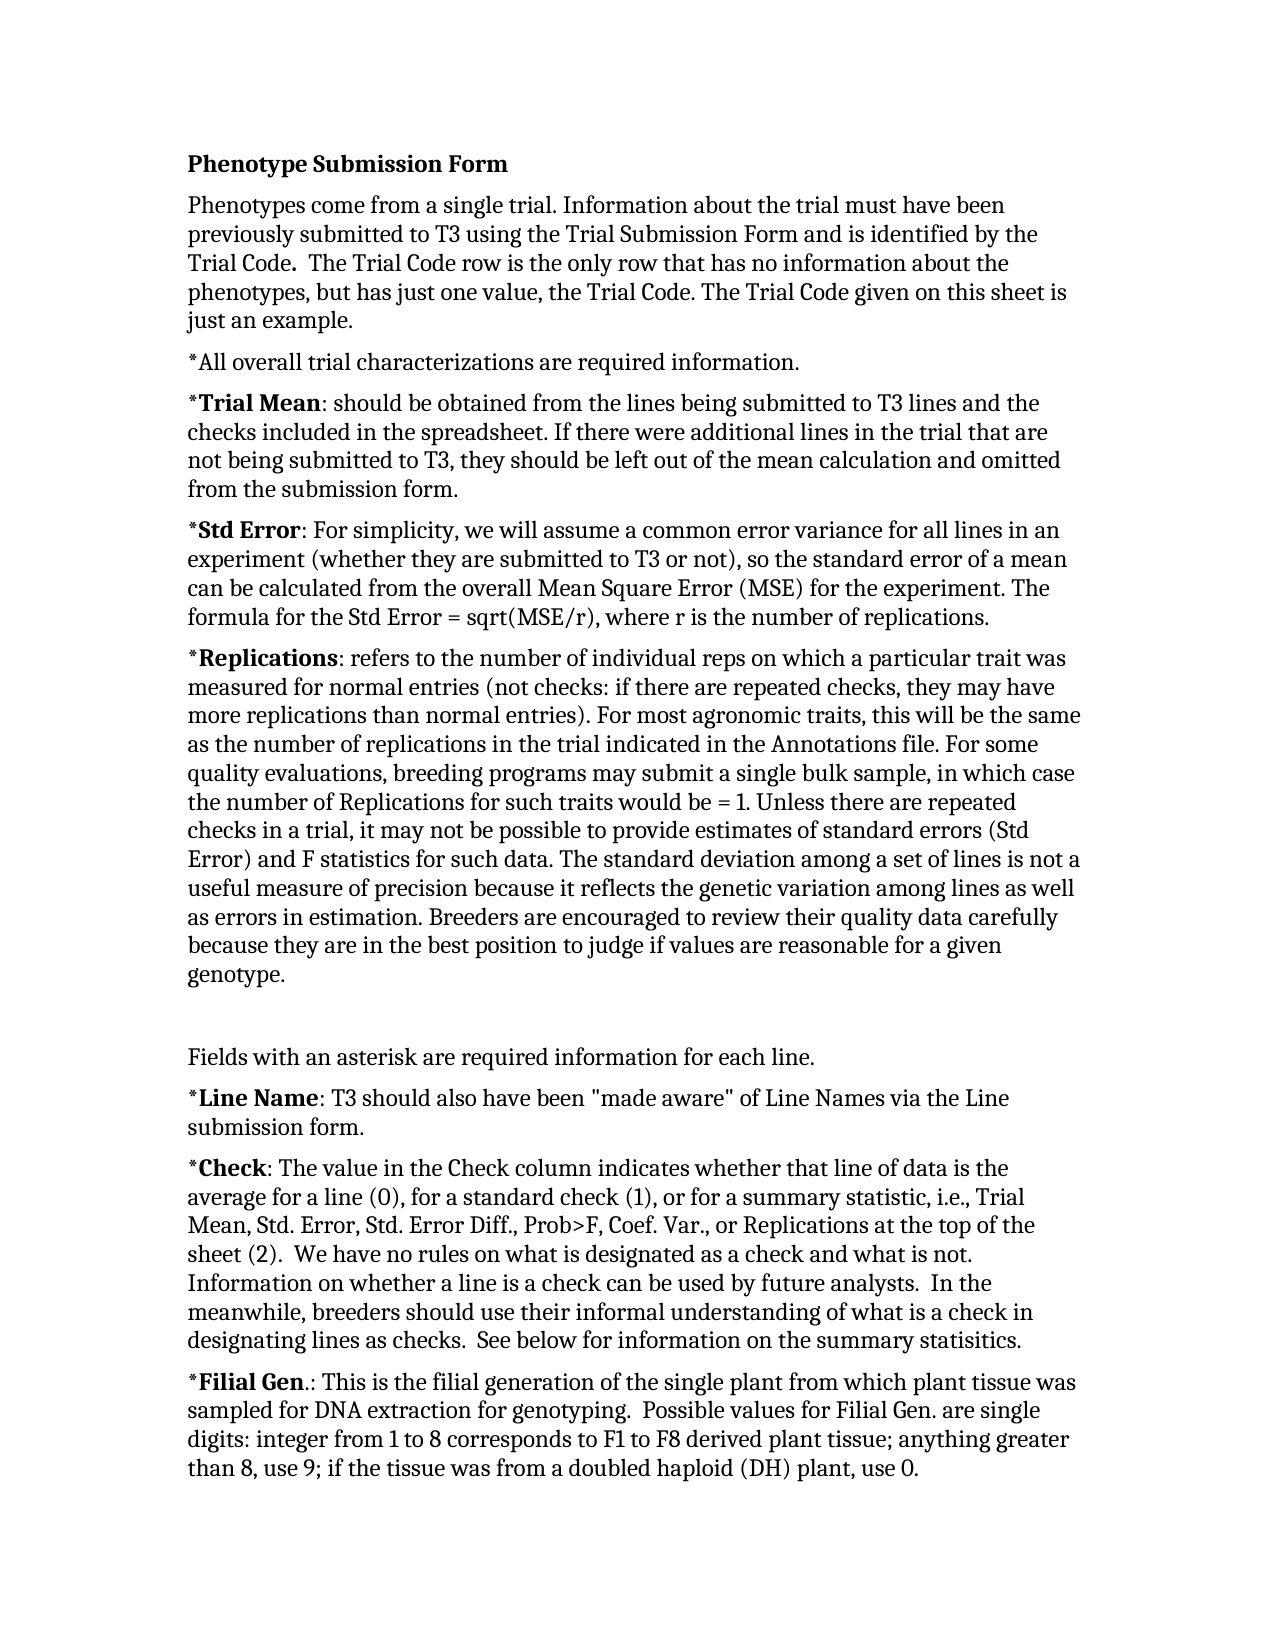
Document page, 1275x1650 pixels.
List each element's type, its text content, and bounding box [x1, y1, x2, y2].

text *Trial Mean: should be obtained from the lines being submitted to T3 lines and the checks included in the spreadsheet. If there were additional lines in the trial that are not being submitted to T3, they should be left out of the mean calculation and omitted from the submission form. [187, 389, 1087, 504]
text *Check: The value in the Check column indicates whether that line of data is the average for a line (0), for a standard check (1), or for a summary statistic, i.e., Trial Mean, Std. Error, Std. Error Diff., Prob>F, Coef. Var., or Replications at the top of the sheet (2). We have no rules on what is designated as a check and what is not. Information on whether a line is a check can be used by future analysts. In the meanwhile, breeders should use their informal understanding of what is a check in designating lines as checks. See below for information on the summary statisitics. [187, 1154, 1087, 1355]
text *Replications: refers to the number of individual reps on which a particular trait was measured for normal entries (not checks: if there are repeated checks, they may have more replications than normal entries). For most agronomic traits, this will be the same as the number of replications in the trial indicated in the Annotations file. For some quality evaluations, breeding programs may submit a single bulk sample, in which case the number of Replications for such traits would be = 1. Unless there are repeated checks in a trial, it may not be possible to provide estimates of standard errors (Std Error) and F statistics for such data. The standard deviation among a set of lines is not a useful measure of precision because it reflects the genetic variation among lines as well as errors in estimation. Breeders are encouraged to review their quality data carefully because they are in the best position to judge if values are reasonable for a given genotype. [187, 644, 1087, 989]
text *All overall trial characterizations are required information. [187, 347, 1087, 376]
text Phenotype Submission Form [187, 150, 1087, 179]
text *Filial Gen.: This is the filial generation of the single plant from which plant tissue was sampled for DNA extraction for genotyping. Possible values for Filial Gen. are single digits: integer from 1 to 8 corresponds to F1 to F8 derived plant tissue; anything greater than 8, use 9; if the tissue was from a doubled haploid (DH) plant, use 0. [187, 1367, 1087, 1482]
text *Line Name: T3 should also have been "made aware" of Line Names via the Line submission form. [187, 1084, 1087, 1141]
text Fields with an asterisk are required information for each line. [187, 1042, 1087, 1071]
text *Std Error: For simplicity, we will assume a common error variance for all lines in an experiment (whether they are submitted to T3 or not), so the standard error of a mean can be calculated from the overall Mean Square Error (MSE) for the experiment. The formula for the Std Error = sqrt(MSE/r), where r is the number of replications. [187, 516, 1087, 631]
text Phenotypes come from a single trial. Information about the trial must have been previously submitted to T3 using the Trial Submission Form and is identified by the Trial Code. The Trial Code row is the only row that has no information about the phenotypes, but has just one value, the Trial Code. The Trial Code given on this sheet is just an example. [187, 191, 1087, 335]
